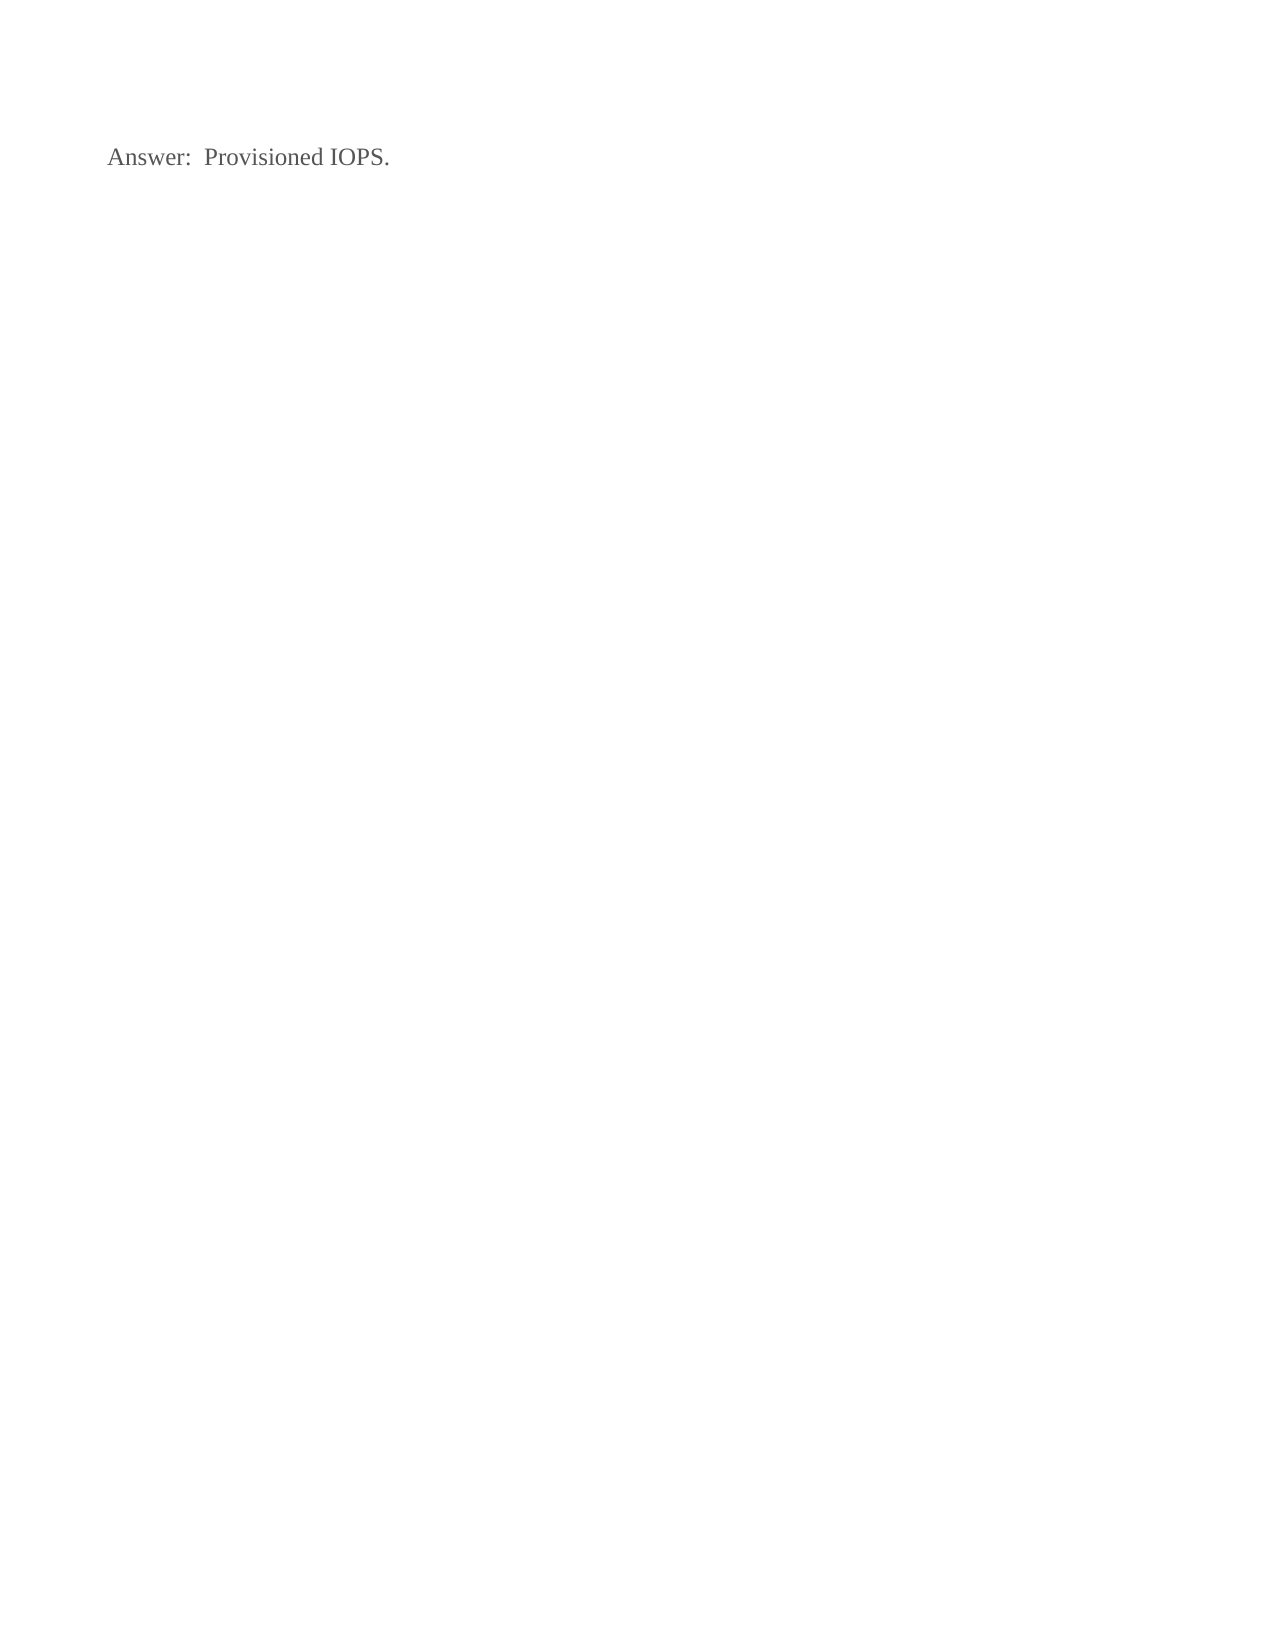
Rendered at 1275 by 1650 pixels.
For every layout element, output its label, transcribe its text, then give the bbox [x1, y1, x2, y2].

text Answer: Provisioned IOPS. [101, 142, 1253, 170]
